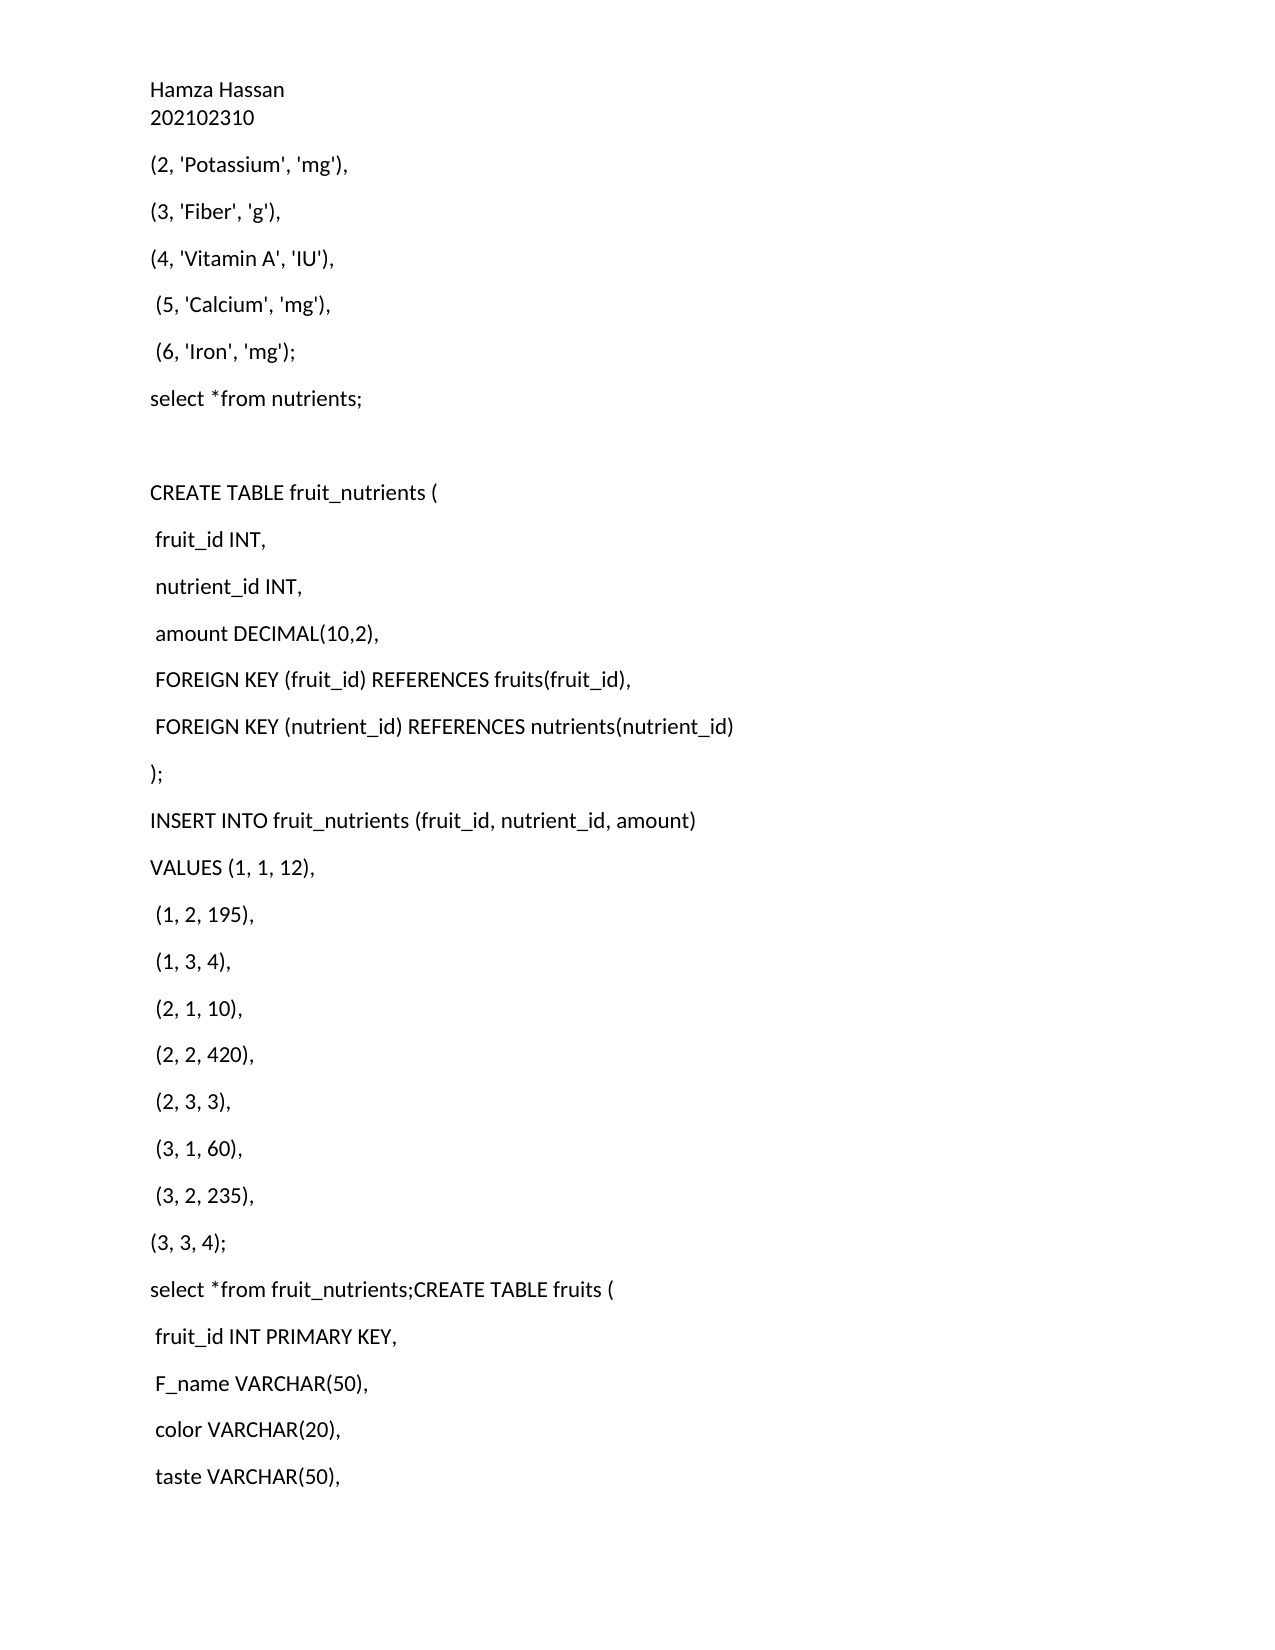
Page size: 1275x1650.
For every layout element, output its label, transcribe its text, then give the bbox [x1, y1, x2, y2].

text amount DECIMAL(10,2), [150, 619, 1125, 647]
text (2, 3, 3), [150, 1087, 1125, 1116]
text fruit_id INT PRIMARY KEY, [150, 1322, 1125, 1350]
text ); [150, 759, 1125, 787]
text INSERT INTO fruit_nutrients (fruit_id, nutrient_id, amount) [150, 806, 1125, 834]
text (1, 3, 4), [150, 947, 1125, 975]
text CREATE TABLE fruit_nutrients ( [150, 478, 1125, 506]
text color VARCHAR(20), [150, 1416, 1125, 1444]
text (2, 2, 420), [150, 1041, 1125, 1069]
text (2, 'Potassium', 'mg'), [150, 150, 1125, 178]
text (1, 2, 195), [150, 900, 1125, 928]
text taste VARCHAR(50), [150, 1462, 1125, 1491]
text VALUES (1, 1, 12), [150, 853, 1125, 881]
text select *from fruit_nutrients;CREATE TABLE fruits ( [150, 1275, 1125, 1303]
text (3, 2, 235), [150, 1181, 1125, 1209]
text (5, 'Calcium', 'mg'), [150, 291, 1125, 319]
text nutrient_id INT, [150, 572, 1125, 600]
text (3, 'Fiber', 'g'), [150, 197, 1125, 225]
text fruit_id INT, [150, 525, 1125, 553]
text (6, 'Iron', 'mg'); [150, 337, 1125, 366]
text FOREIGN KEY (fruit_id) REFERENCES fruits(fruit_id), [150, 666, 1125, 694]
text F_name VARCHAR(50), [150, 1369, 1125, 1397]
text (4, 'Vitamin A', 'IU'), [150, 244, 1125, 272]
text (3, 1, 60), [150, 1134, 1125, 1162]
text select *from nutrients; [150, 384, 1125, 412]
text (2, 1, 10), [150, 994, 1125, 1022]
text (3, 3, 4); [150, 1228, 1125, 1256]
text FOREIGN KEY (nutrient_id) REFERENCES nutrients(nutrient_id) [150, 712, 1125, 741]
